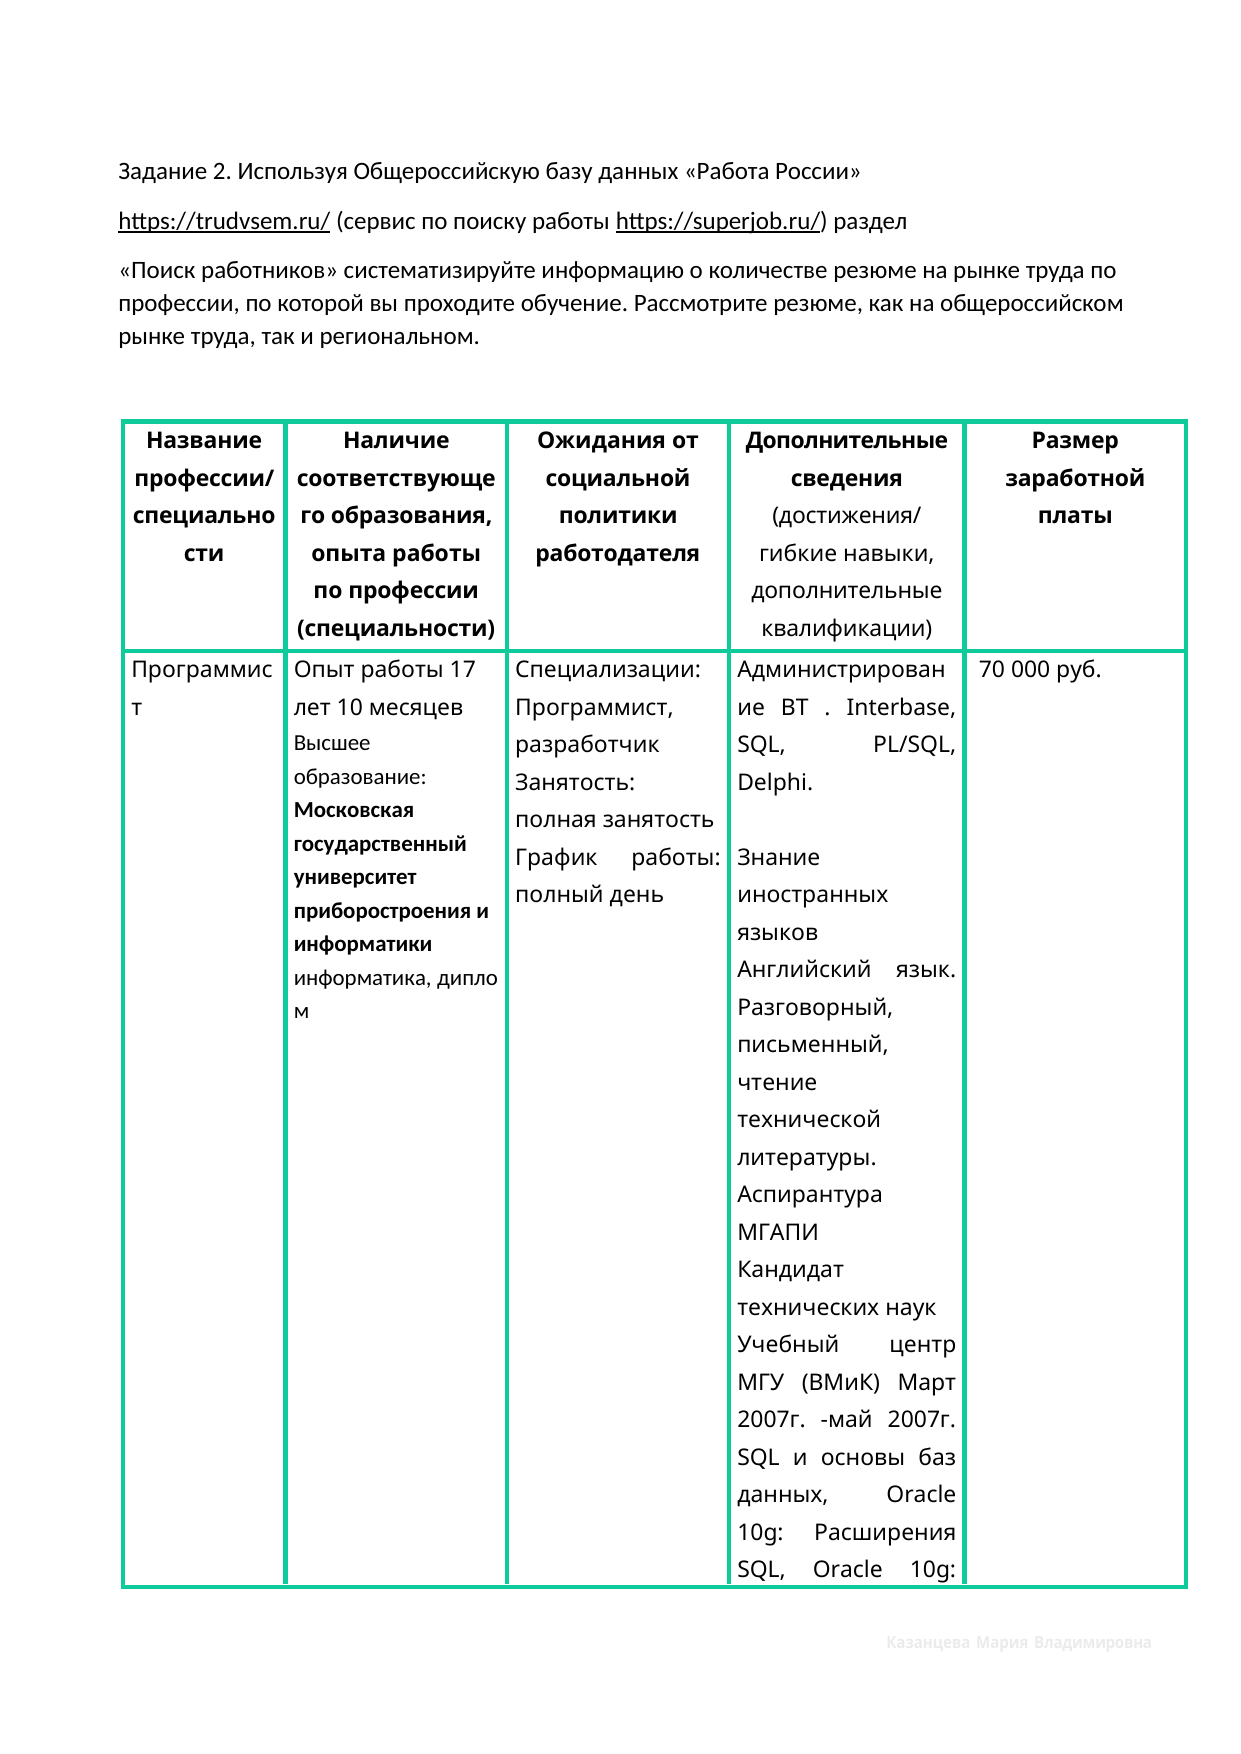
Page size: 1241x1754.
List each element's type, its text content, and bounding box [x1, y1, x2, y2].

table_header Дополнительные сведения (достижения/ гибкие навыки, дополнительные квалификации) [731, 424, 962, 648]
table_header Наличие соответствующего образования, опыта работы по профессии (специальности) [288, 424, 505, 648]
text Задание 2. Используя Общероссийскую базу данных «Работа России» [118, 155, 1166, 186]
text https://trudvsem.ru/ (сервис по поиску работы https://superjob.ru/) раздел [118, 205, 1166, 235]
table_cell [509, 653, 727, 1584]
text «Поиск работников» систематизируйте информацию о количестве резюме на рынке труда по профессии, по которой вы проходите обучение. Рассмотрите резюме, как на общероссийском рынке труда, так и региональном. [118, 254, 1166, 351]
table_cell Программист [125, 653, 283, 1584]
table_cell 70 000 руб. [967, 653, 1184, 1584]
table_header Ожидания от социальной политики работодателя [509, 424, 727, 648]
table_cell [288, 653, 505, 1584]
table_header Размер заработной платы [967, 424, 1184, 648]
table_header Название профессии/ специальности [125, 424, 283, 648]
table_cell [731, 653, 962, 1584]
